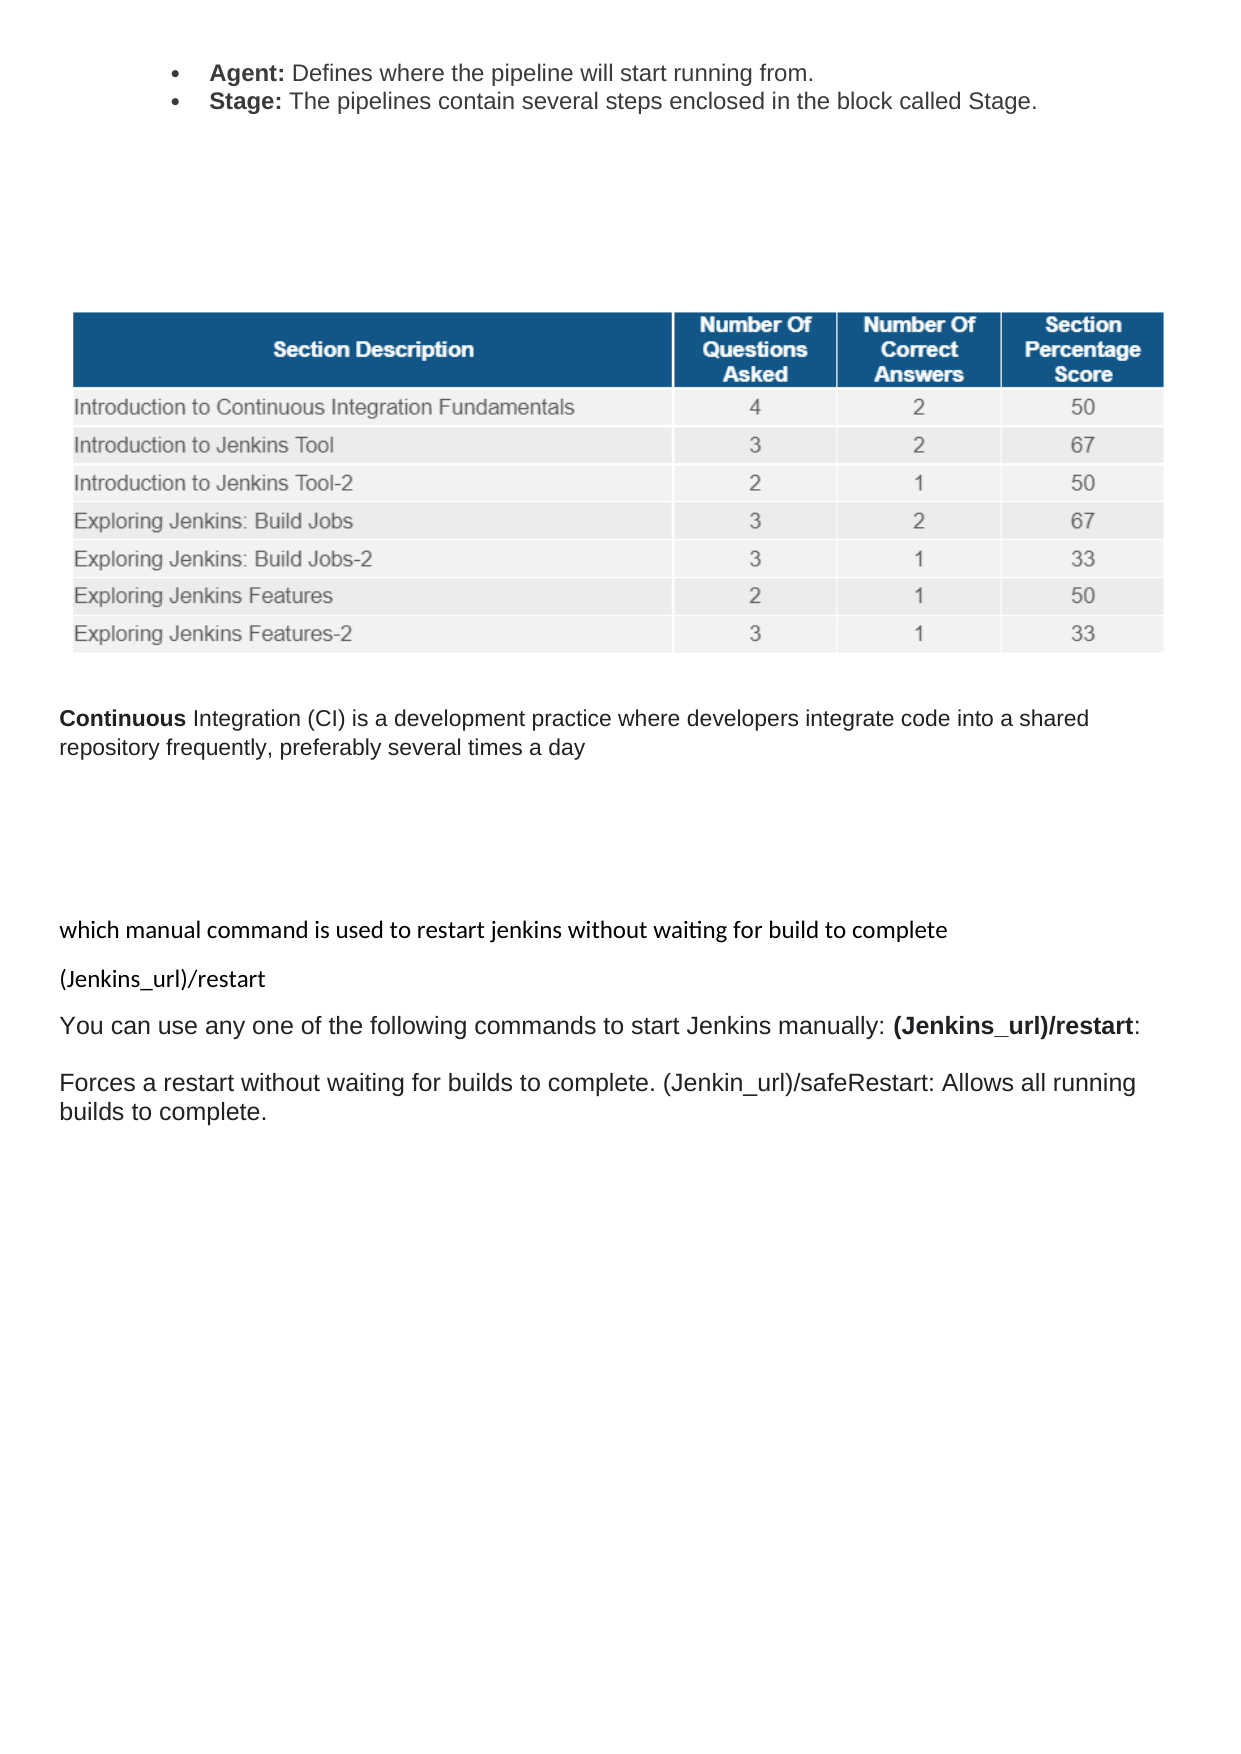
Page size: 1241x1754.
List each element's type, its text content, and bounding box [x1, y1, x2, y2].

text which manual command is used to restart jenkins without waiting for build to complete [59, 914, 1181, 944]
picture [59, 290, 1182, 687]
text Continuous Integration (CI) is a development practice where developers integrate code into a shared repository frequently, preferably several times a day [59, 705, 1181, 760]
text Forces a restart without waiting for builds to complete. (Jenkin_url)/safeRestart: Allows all running builds to complete. [59, 1068, 1181, 1126]
text You can use any one of the following commands to start Jenkins manually: (Jenkins_url)/restart: [59, 1011, 1181, 1039]
list Agent: Defines where the pipeline will start running from. [172, 59, 1181, 87]
list Stage: The pipelines contain several steps enclosed in the block called Stage. [172, 87, 1181, 114]
text (Jenkins_url)/restart [59, 963, 1181, 994]
